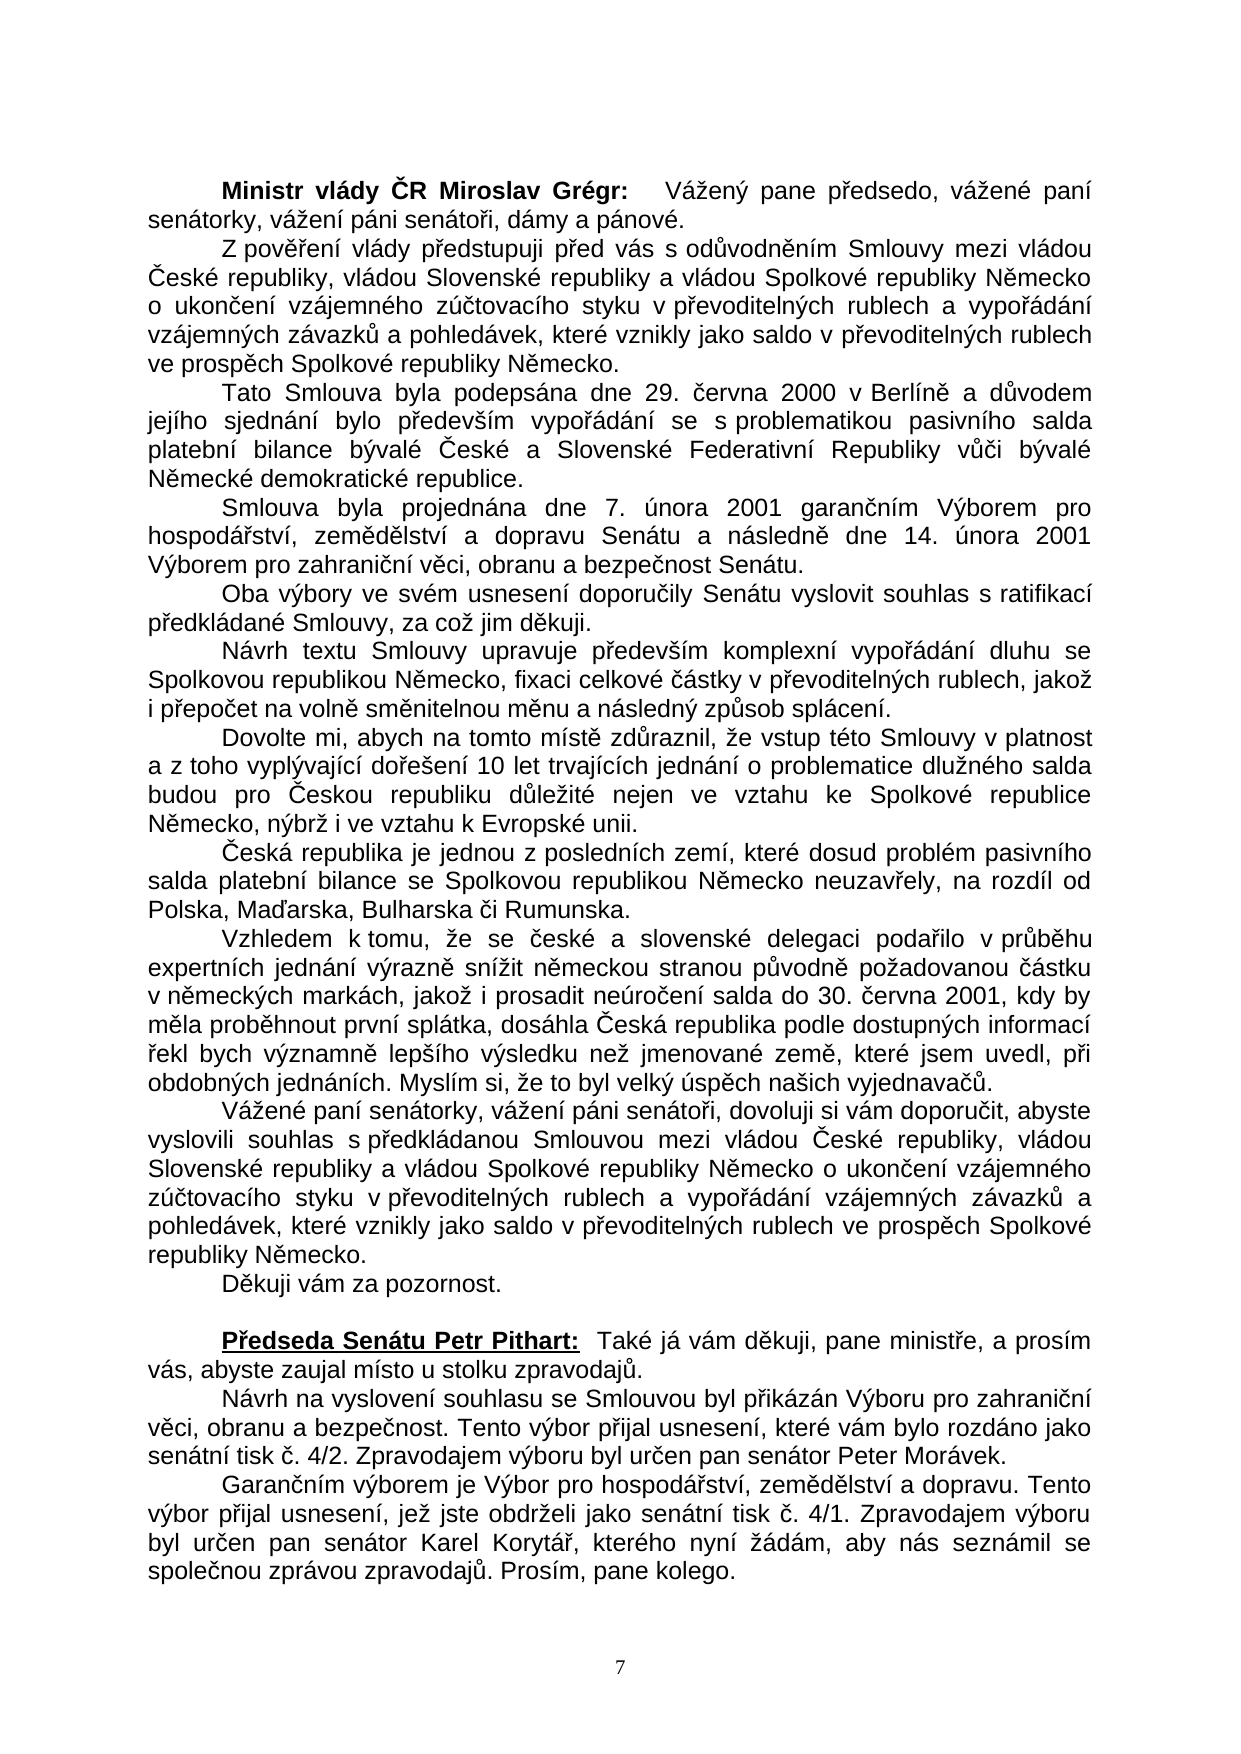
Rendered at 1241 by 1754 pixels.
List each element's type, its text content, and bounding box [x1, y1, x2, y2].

text Dovolte mi, abych na tomto místě zdůraznil, že vstup této Smlouvy v platnost a z toho vyplývající dořešení 10 let trvajících jednání o problematice dlužného salda budou pro Českou republiku důležité nejen ve vztahu ke Spolkové republice Německo, nýbrž i ve vztahu k Evropské unii. [148, 723, 1093, 838]
text Garančním výborem je Výbor pro hospodářství, zemědělství a dopravu. Tento výbor přijal usnesení, jež jste obdrželi jako senátní tisk č. 4/1. Zpravodajem výboru byl určen pan senátor Karel Korytář, kterého nyní žádám, aby nás seznámil se společnou zprávou zpravodajů. Prosím, pane kolego. [148, 1470, 1093, 1585]
text Návrh na vyslovení souhlasu se Smlouvou byl přikázán Výboru pro zahraniční věci, obranu a bezpečnost. Tento výbor přijal usnesení, které vám bylo rozdáno jako senátní tisk č. 4/2. Zpravodajem výboru byl určen pan senátor Peter Morávek. [148, 1384, 1093, 1470]
text Z pověření vlády předstupuji před vás s odůvodněním Smlouvy mezi vládou České republiky, vládou Slovenské republiky a vládou Spolkové republiky Německo o ukončení vzájemného zúčtovacího styku v převoditelných rublech a vypořádání vzájemných závazků a pohledávek, které vznikly jako saldo v převoditelných rublech ve prospěch Spolkové republiky Německo. [148, 234, 1093, 378]
text Vážené paní senátorky, vážení páni senátoři, dovoluji si vám doporučit, abyste vyslovili souhlas s předkládanou Smlouvou mezi vládou České republiky, vládou Slovenské republiky a vládou Spolkové republiky Německo o ukončení vzájemného zúčtovacího styku v převoditelných rublech a vypořádání vzájemných závazků a pohledávek, které vznikly jako saldo v převoditelných rublech ve prospěch Spolkové republiky Německo. [148, 1096, 1093, 1269]
text Smlouva byla projednána dne 7. února 2001 garančním Výborem pro hospodářství, zemědělství a dopravu Senátu a následně dne 14. února 2001 Výborem pro zahraniční věci, obranu a bezpečnost Senátu. [148, 493, 1093, 579]
text Návrh textu Smlouvy upravuje především komplexní vypořádání dluhu se Spolkovou republikou Německo, fixaci celkové částky v převoditelných rublech, jakož i přepočet na volně směnitelnou měnu a následný způsob splácení. [148, 636, 1093, 723]
text Tato Smlouva byla podepsána dne 29. června 2000 v Berlíně a důvodem jejího sjednání bylo především vypořádání se s problematikou pasivního salda platební bilance bývalé České a Slovenské Federativní Republiky vůči bývalé Německé demokratické republice. [148, 378, 1093, 493]
text Oba výbory ve svém usnesení doporučily Senátu vyslovit souhlas s ratifikací předkládané Smlouvy, za což jim děkuji. [148, 579, 1093, 636]
text Vzhledem k tomu, že se české a slovenské delegaci podařilo v průběhu expertních jednání výrazně snížit německou stranou původně požadovanou částku v německých markách, jakož i prosadit neúročení salda do 30. června 2001, kdy by měla proběhnout první splátka, dosáhla Česká republika podle dostupných informací řekl bych významně lepšího výsledku než jmenované země, které jsem uvedl, při obdobných jednáních. Myslím si, že to byl velký úspěch našich vyjednavačů. [148, 924, 1093, 1096]
text Děkuji vám za pozornost. [148, 1269, 1093, 1298]
text Ministr vlády ČR Miroslav Grégr: Vážený pane předsedo, vážené paní senátorky, vážení páni senátoři, dámy a pánové. [148, 176, 1093, 234]
text Předseda Senátu Petr Pithart: Také já vám děkuji, pane ministře, a prosím vás, abyste zaujal místo u stolku zpravodajů. [148, 1326, 1093, 1384]
text Česká republika je jednou z posledních zemí, které dosud problém pasivního salda platební bilance se Spolkovou republikou Německo neuzavřely, na rozdíl od Polska, Maďarska, Bulharska či Rumunska. [148, 838, 1093, 924]
